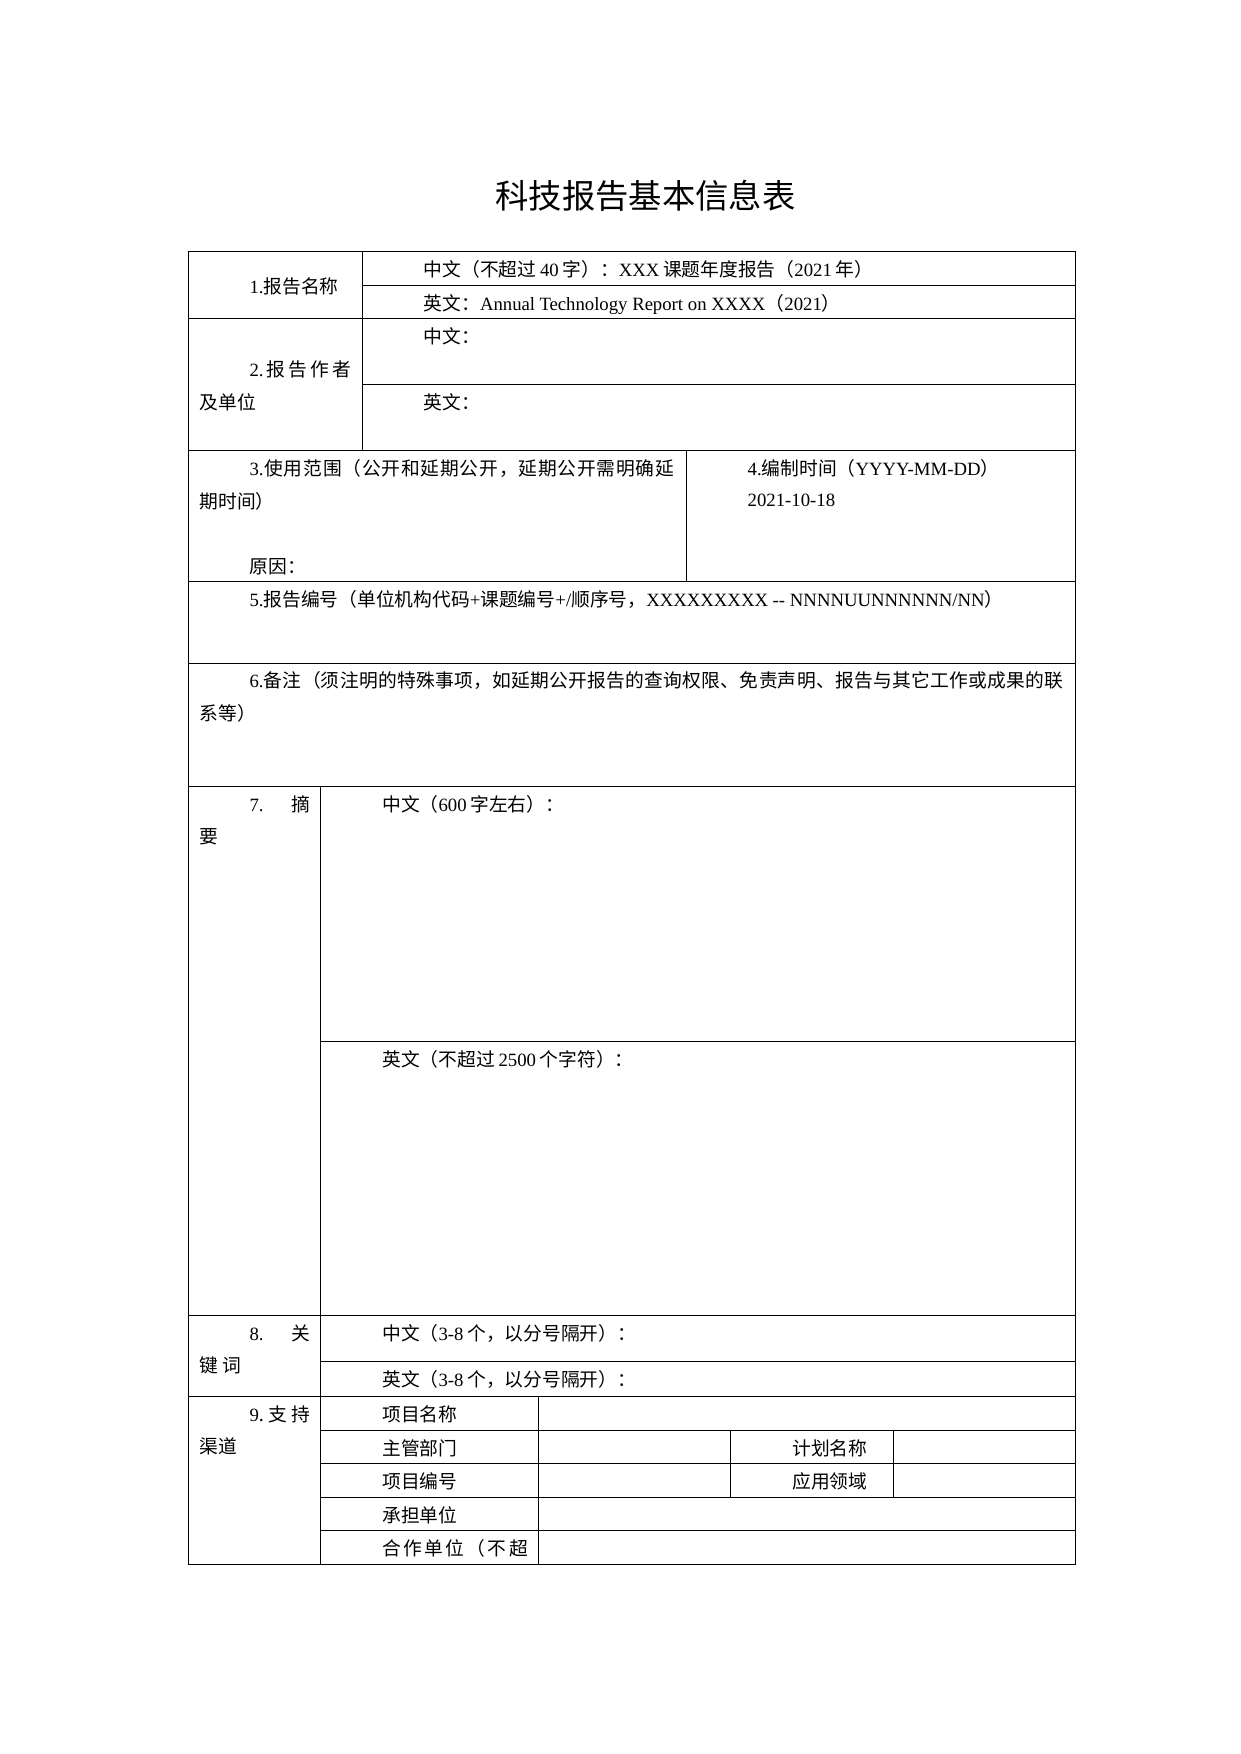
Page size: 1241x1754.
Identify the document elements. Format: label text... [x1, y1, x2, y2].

table_cell 项目名称 [321, 1397, 538, 1429]
table_header 中文（不超过40字）：XXX课题年度报告（2021年） [363, 252, 1075, 284]
table_cell 9.支持渠道 [189, 1397, 320, 1564]
table_cell 5.报告编号（单位机构代码+课题编号+/顺序号，XXXXXXXXX -- NNNNUUNNNNNN/NN） [189, 582, 1075, 662]
table_cell [894, 1431, 1075, 1463]
table_cell [539, 1498, 1075, 1530]
table_cell 中文： [363, 319, 1075, 384]
table_cell 英文（3-8个，以分号隔开）： [321, 1362, 1075, 1396]
table_cell [539, 1431, 730, 1463]
table_cell 承担单位 [321, 1498, 538, 1530]
table_cell [894, 1464, 1075, 1497]
table_cell [539, 1464, 730, 1497]
table_cell 7. 摘 要 [189, 787, 320, 1315]
table_cell 主管部门 [321, 1431, 538, 1463]
table_cell 应用领域 [731, 1464, 893, 1497]
table_cell [539, 1397, 1075, 1429]
table_cell [539, 1531, 1075, 1564]
table_cell 2.报告作者及单位 [189, 319, 362, 450]
table_cell 英文：Annual Technology Report on XXXX（2021） [363, 286, 1075, 318]
table_cell 项目编号 [321, 1464, 538, 1497]
table_cell 中文（3-8个，以分号隔开）： [321, 1316, 1075, 1361]
table_cell 3.使用范围（公开和延期公开，延期公开需明确延期时间） 原因： [189, 451, 686, 581]
table_cell 中文（600字左右）： [321, 787, 1075, 1041]
table_cell 4.编制时间（YYYY-MM-DD） 2021-10-18 [687, 451, 1075, 581]
table_cell 英文： [363, 385, 1075, 450]
table_cell 6.备注（须注明的特殊事项，如延期公开报告的查询权限、免责声明、报告与其它工作或成果的联系等） [189, 664, 1075, 786]
text 科技报告基本信息表 [187, 162, 1053, 227]
table_cell 计划名称 [731, 1431, 893, 1463]
table_cell 合作单位（不超过5家） [321, 1531, 538, 1564]
table_cell 英文（不超过2500个字符）： [321, 1042, 1075, 1315]
table_cell 8. 关 键 词 [189, 1316, 320, 1396]
table_header 1.报告名称 [189, 252, 362, 318]
